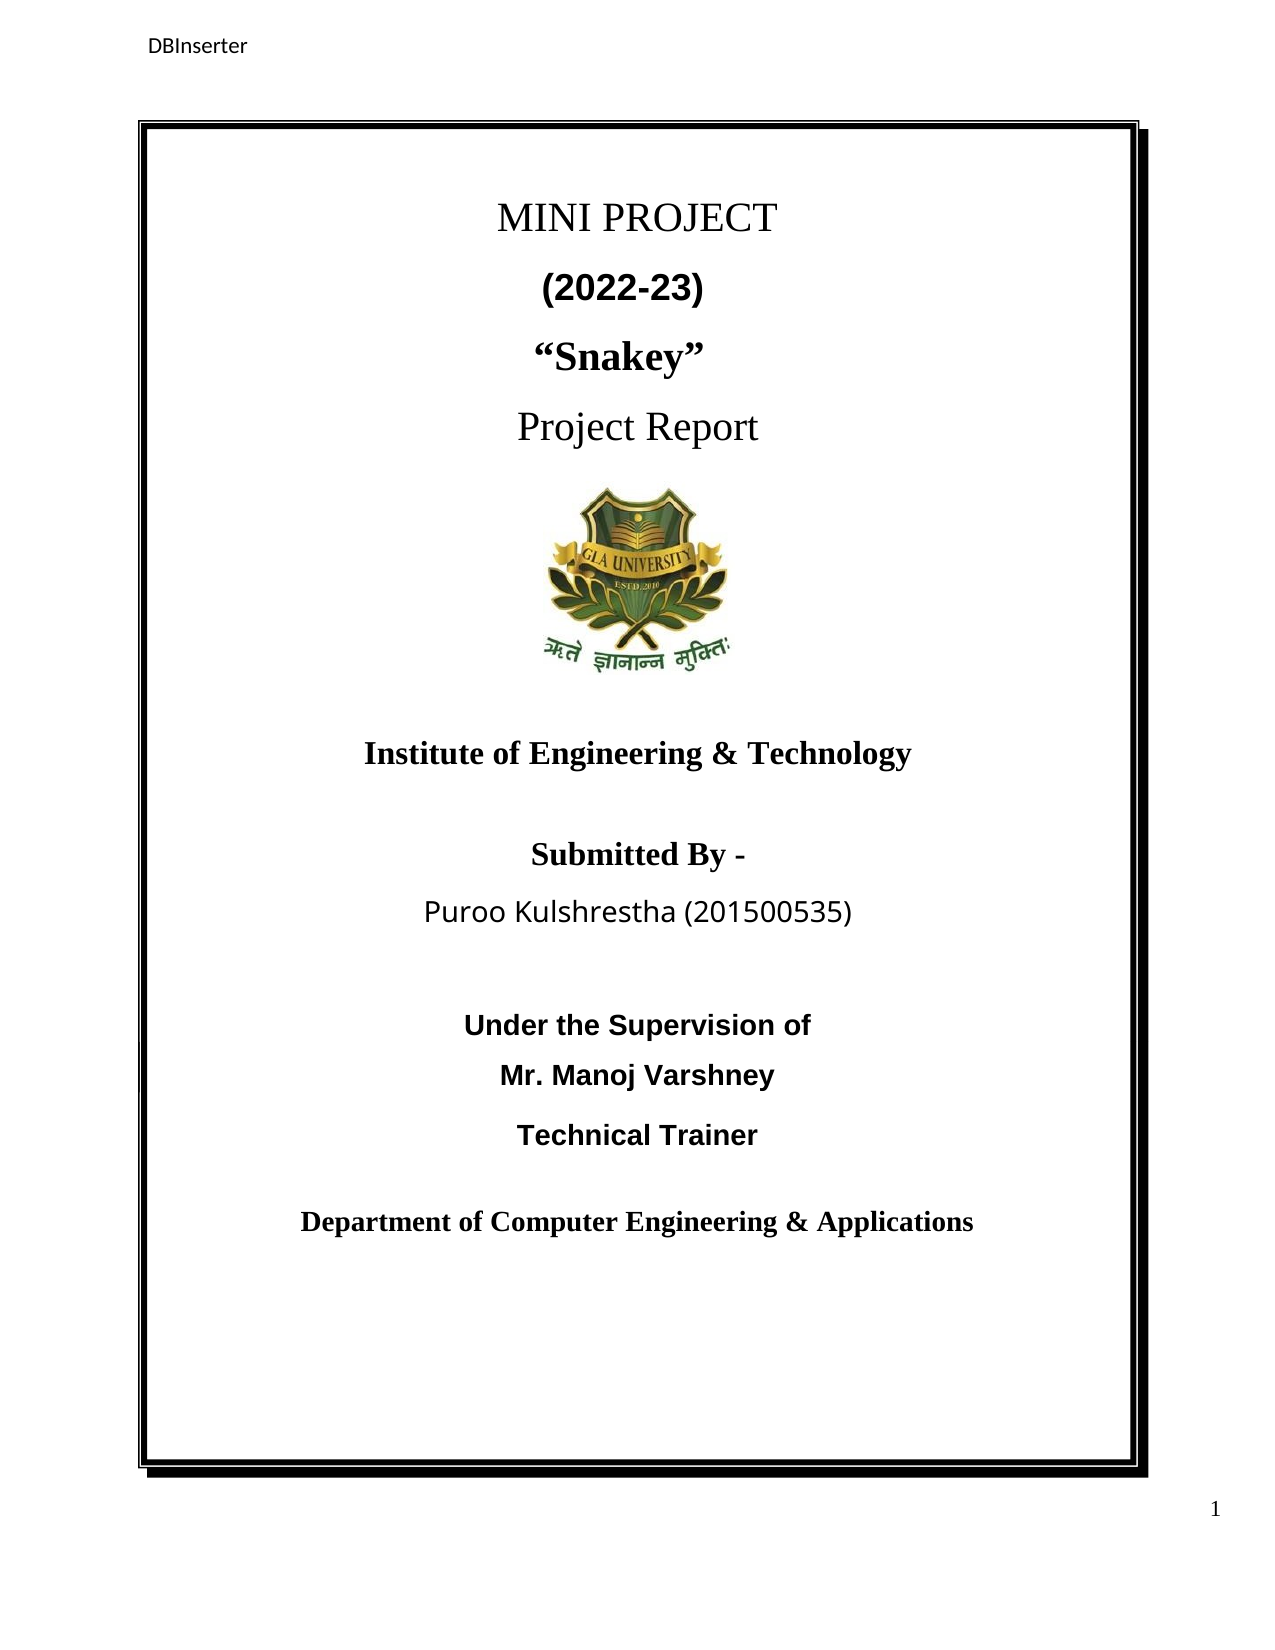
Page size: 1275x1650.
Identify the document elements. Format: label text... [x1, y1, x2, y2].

text Technical Trainer [462, 1118, 813, 1152]
picture [543, 481, 735, 675]
text Department of Computer Engineering & Applications [198, 1204, 1076, 1238]
text Institute of Engineering & Technology [199, 733, 1076, 772]
text “Snakey” [530, 331, 1098, 379]
text Project Report [199, 401, 1076, 449]
text Submitted By - [200, 834, 1076, 872]
text (2022-23) [383, 265, 1076, 308]
text Under the Supervision of Mr. Manoj Varshney [462, 1008, 813, 1092]
subtitle Puroo Kulshrestha (201500535) [199, 891, 1076, 931]
text MINI PROJECT [198, 193, 1076, 241]
